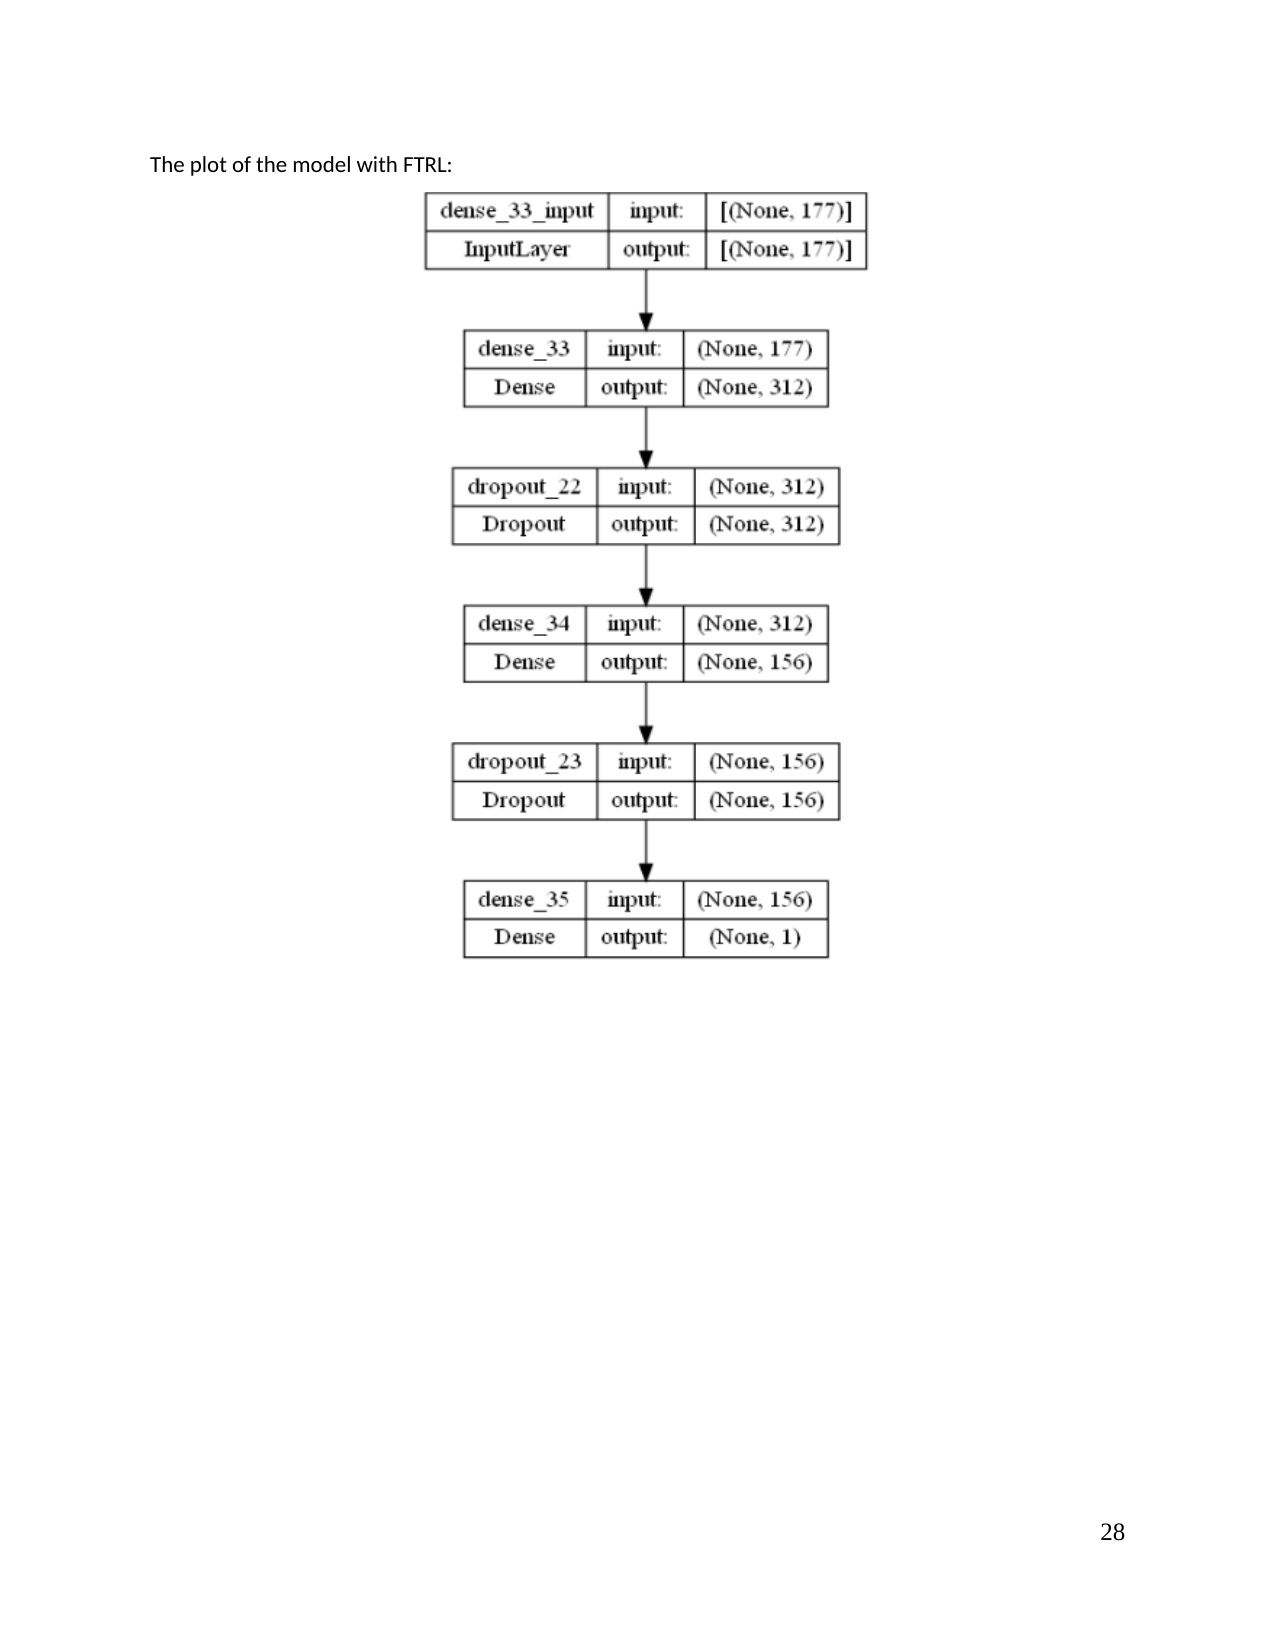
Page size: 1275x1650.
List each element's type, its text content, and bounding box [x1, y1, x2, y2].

picture [390, 192, 886, 969]
text The plot of the model with FTRL: [150, 150, 1125, 178]
